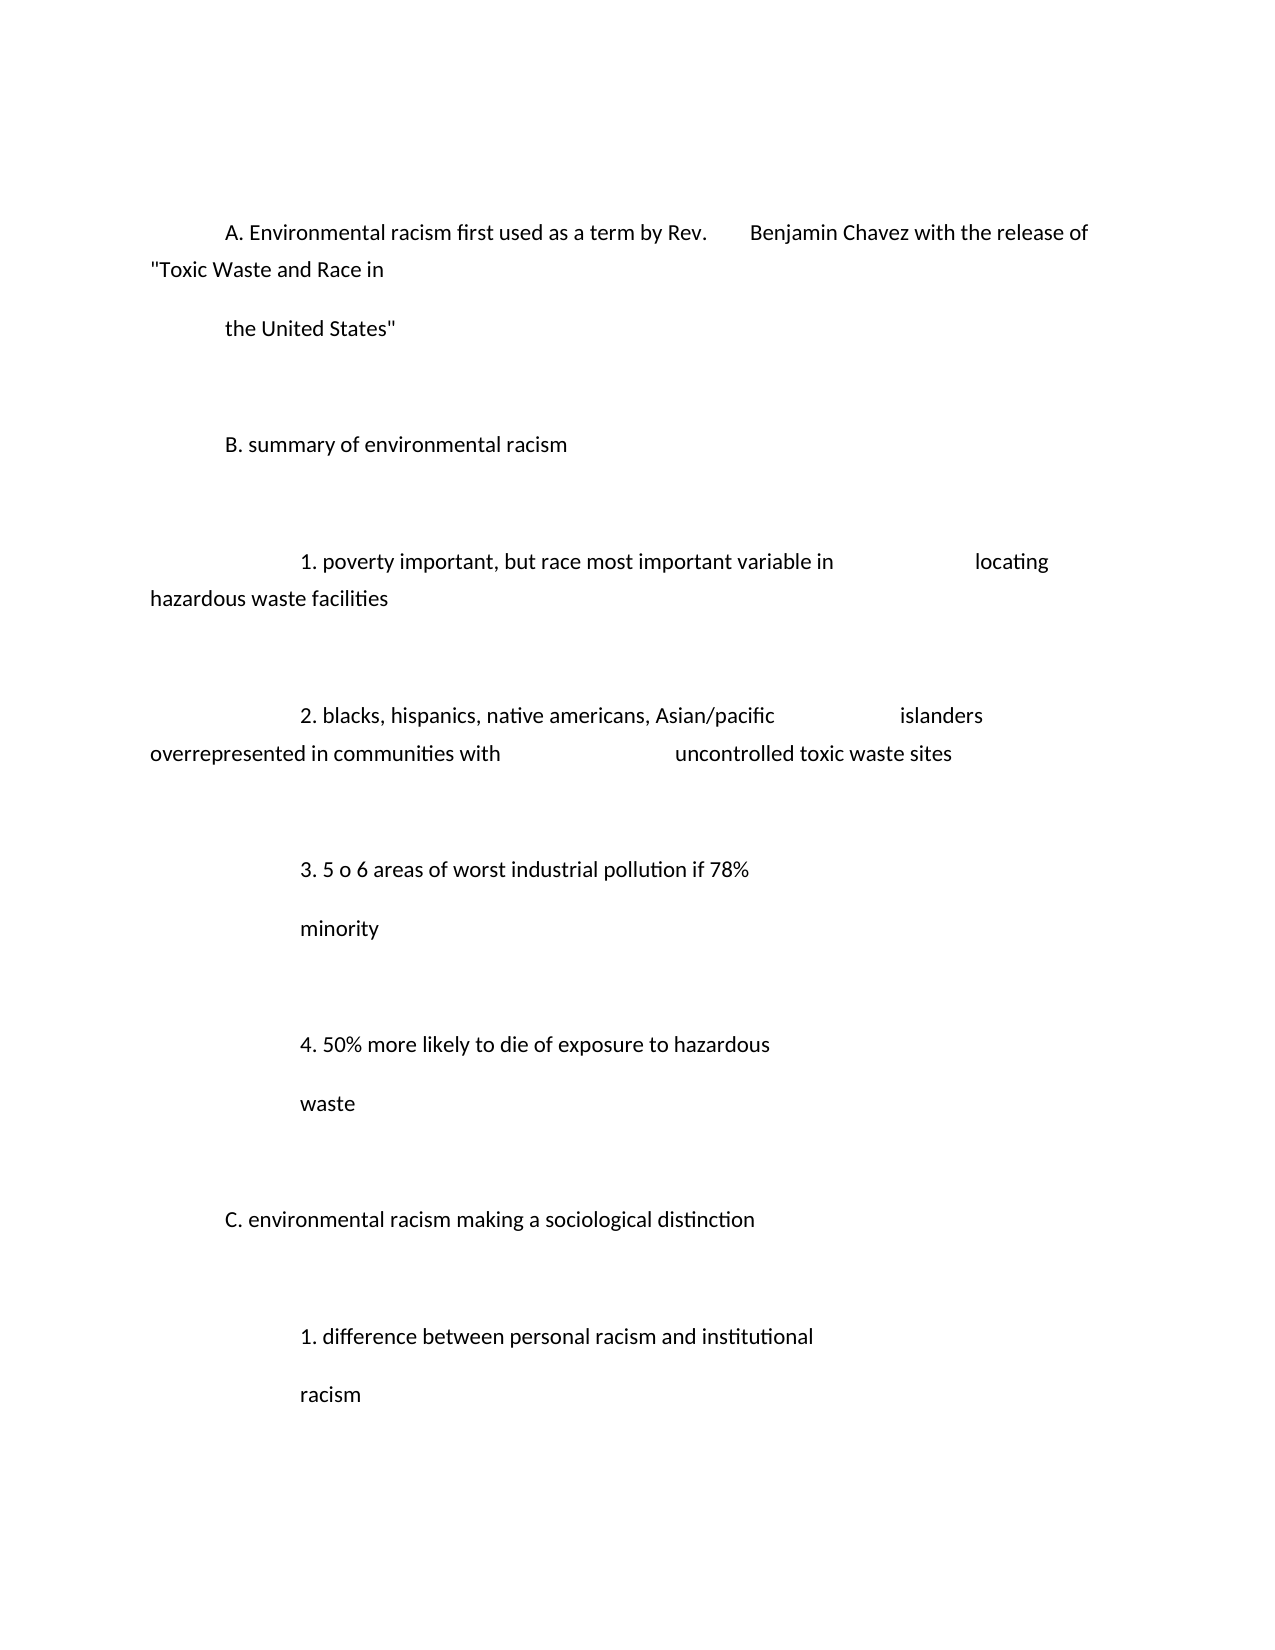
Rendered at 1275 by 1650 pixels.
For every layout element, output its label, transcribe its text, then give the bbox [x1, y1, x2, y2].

text racism [150, 1371, 1125, 1408]
text 1. difference between personal racism and institutional [150, 1312, 1125, 1350]
text 2. blacks, hispanics, native americans, Asian/pacific islanders overrepresented in communities with uncontrolled toxic waste sites [150, 692, 1125, 767]
text the " [150, 304, 1125, 342]
text B. summary of environmental racism [150, 421, 1125, 458]
text 4. 50% more likely to die of exposure to hazardous [150, 1021, 1125, 1058]
text C. environmental racism making a sociological distinction [150, 1196, 1125, 1233]
text waste [150, 1079, 1125, 1117]
text minority [150, 904, 1125, 942]
text A. Environmental racism first used as a term by Rev. Benjamin Chavez with the release of "Toxic Waste and Race in [150, 208, 1125, 283]
text 1. poverty important, but race most important variable in locating hazardous waste facilities [150, 537, 1125, 612]
text 3. 5 o 6 areas of worst industrial pollution if 78% [150, 846, 1125, 883]
